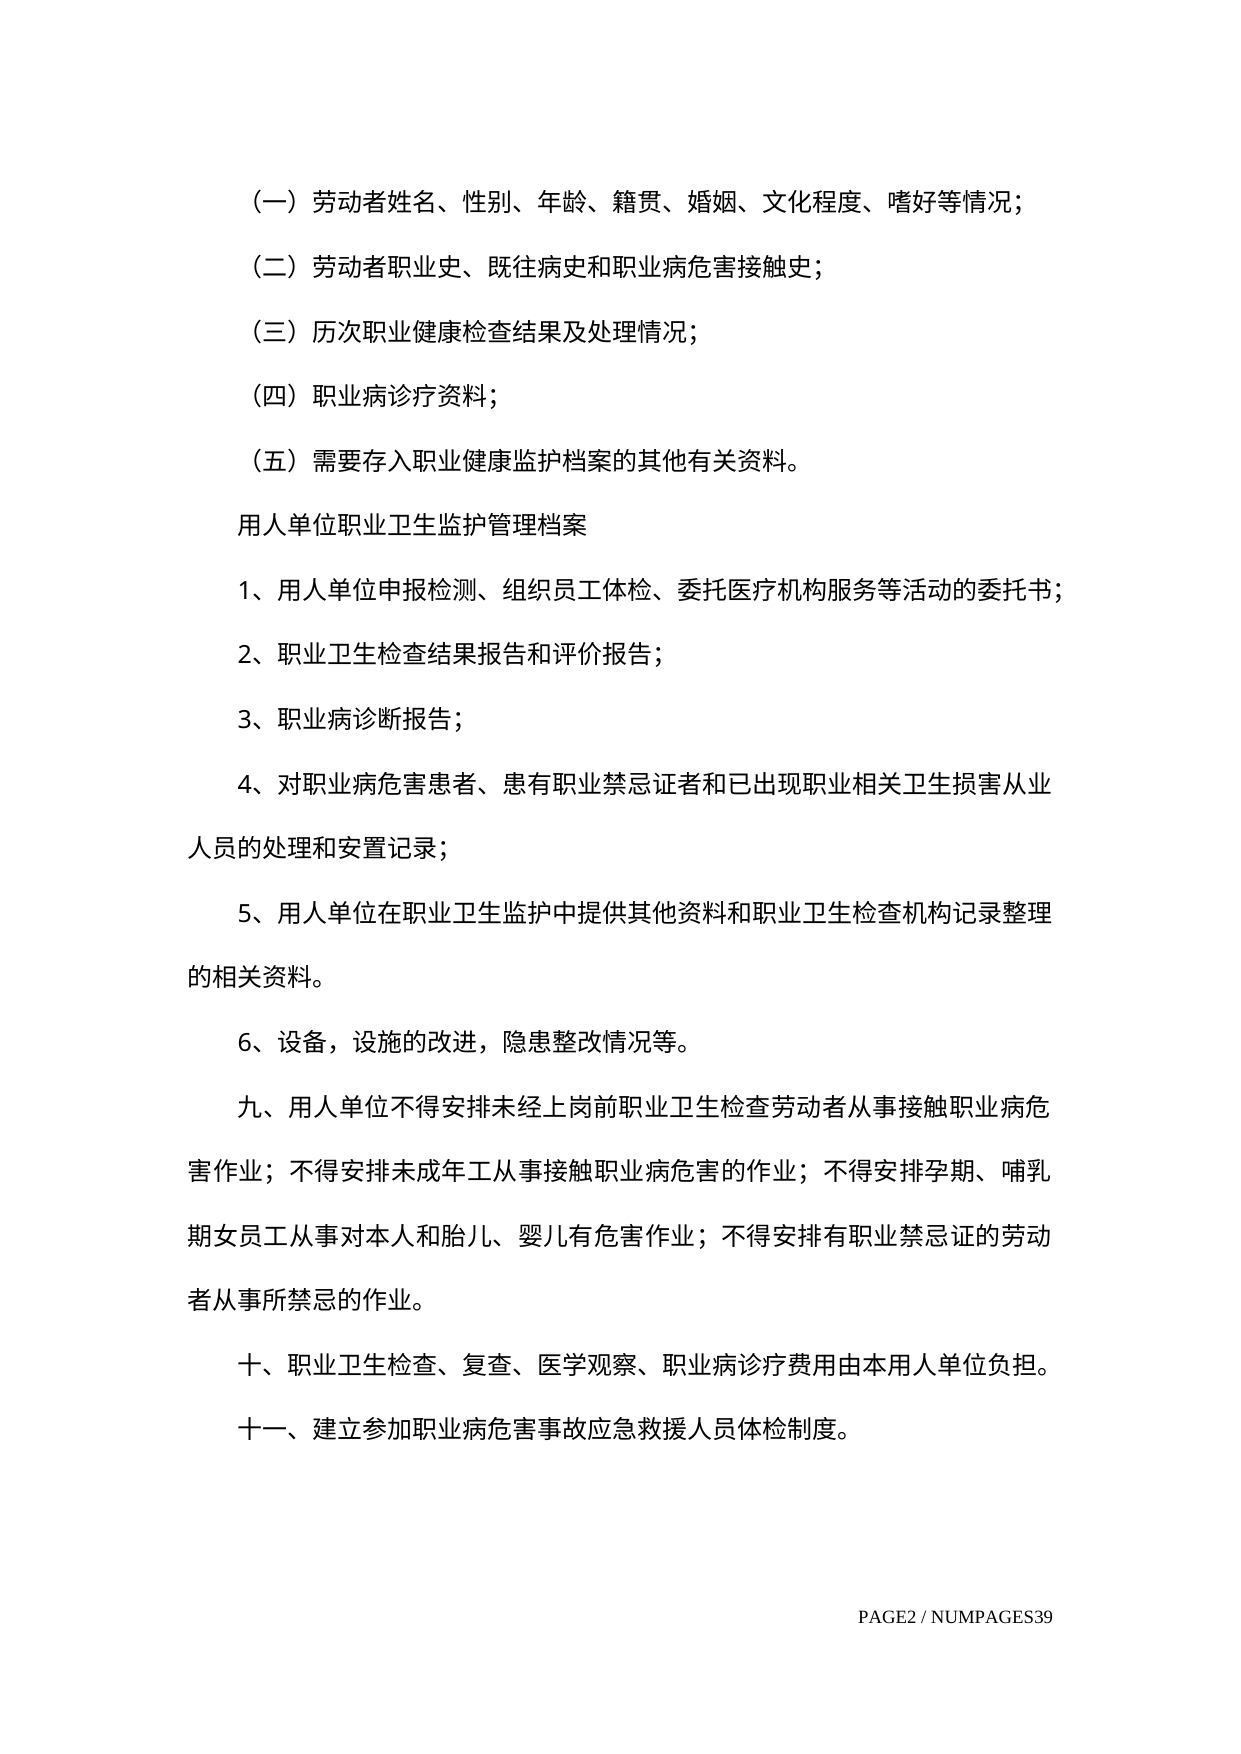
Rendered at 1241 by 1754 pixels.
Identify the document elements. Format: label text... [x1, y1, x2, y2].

text 十、职业卫生检查、复查、医学观察、职业病诊疗费用由本用人单位负担。 [187, 1323, 1053, 1387]
text 1、用人单位申报检测、组织员工体检、委托医疗机构服务等活动的委托书； [187, 548, 1053, 612]
text 2、职业卫生检查结果报告和评价报告； [187, 612, 1053, 677]
text 用人单位职业卫生监护管理档案 [187, 483, 1053, 548]
text 3、职业病诊断报告； [187, 677, 1053, 741]
text 4、对职业病危害患者、患有职业禁忌证者和已出现职业相关卫生损害从业人员的处理和安置记录； [187, 741, 1053, 871]
text （二）劳动者职业史、既往病史和职业病危害接触史； [187, 225, 1053, 289]
text （五）需要存入职业健康监护档案的其他有关资料。 [187, 418, 1053, 483]
text （四）职业病诊疗资料； [187, 354, 1053, 418]
text （一）劳动者姓名、性别、年龄、籍贯、婚姻、文化程度、嗜好等情况； [187, 160, 1053, 225]
text 5、用人单位在职业卫生监护中提供其他资料和职业卫生检查机构记录整理的相关资料。 [187, 871, 1053, 1000]
text 6、设备，设施的改进，隐患整改情况等。 [187, 1000, 1053, 1064]
text 九、用人单位不得安排未经上岗前职业卫生检查劳动者从事接触职业病危害作业；不得安排未成年工从事接触职业病危害的作业；不得安排孕期、哺乳期女员工从事对本人和胎儿、婴儿有危害作业；不得安排有职业禁忌证的劳动者从事所禁忌的作业。 [187, 1064, 1053, 1323]
text 十一、建立参加职业病危害事故应急救援人员体检制度。 [187, 1387, 1053, 1452]
text （三）历次职业健康检查结果及处理情况； [187, 289, 1053, 354]
